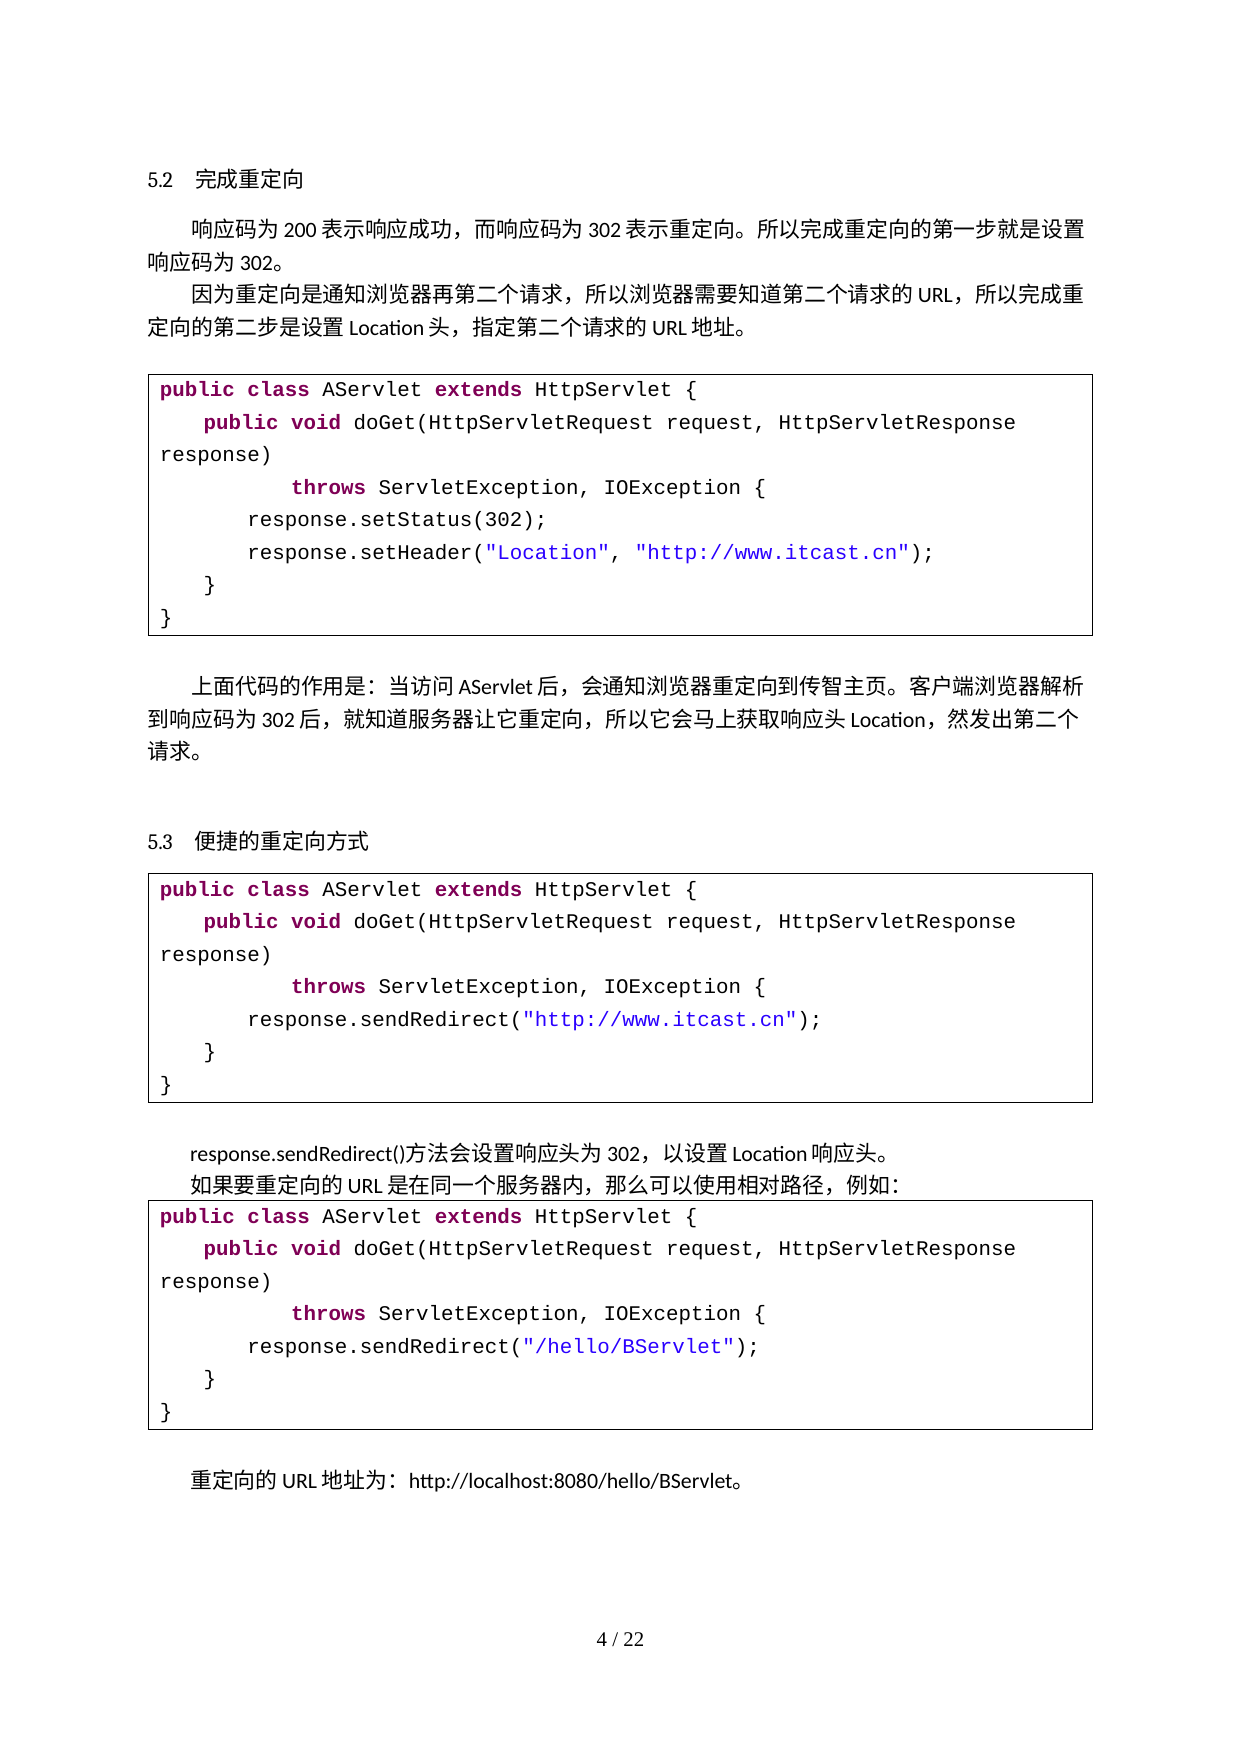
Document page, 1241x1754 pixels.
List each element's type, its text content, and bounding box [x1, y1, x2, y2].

text 响应码为200表示响应成功，而响应码为302表示重定向。所以完成重定向的第一步就是设置响应码为302。 [148, 212, 1092, 277]
text response.sendRedirect()方法会设置响应头为302，以设置Location响应头。 [148, 1135, 1092, 1168]
text 上面代码的作用是：当访问AServlet后，会通知浏览器重定向到传智主页。客户端浏览器解析到响应码为302后，就知道服务器让它重定向，所以它会马上获取响应头Location，然发出第二个请求。 [148, 669, 1092, 766]
table_header public class AServlet extends HttpServlet { public void doGet(HttpServletRequest request, HttpServletResponse response) throws ServletException, IOException { response.sendRedirect("http://www.itcast.cn"); } } [149, 874, 1092, 1102]
subtitle 5.3 便捷的重定向方式 [148, 824, 1092, 856]
text 重定向的URL地址为：http://localhost:8080/hello/BServlet。 [148, 1462, 1092, 1495]
text 如果要重定向的URL是在同一个服务器内，那么可以使用相对路径，例如： [148, 1168, 1092, 1200]
subtitle 5.2 完成重定向 [148, 162, 1092, 194]
table_header public class AServlet extends HttpServlet { public void doGet(HttpServletRequest request, HttpServletResponse response) throws ServletException, IOException { response.sendRedirect("/hello/BServlet"); } } [149, 1201, 1092, 1429]
text 因为重定向是通知浏览器再第二个请求，所以浏览器需要知道第二个请求的URL，所以完成重定向的第二步是设置Location头，指定第二个请求的URL地址。 [148, 277, 1092, 342]
table_header public class AServlet extends HttpServlet { public void doGet(HttpServletRequest request, HttpServletResponse response) throws ServletException, IOException { response.setStatus(302); response.setHeader("Location", "http://www.itcast.cn"); } } [149, 375, 1092, 635]
